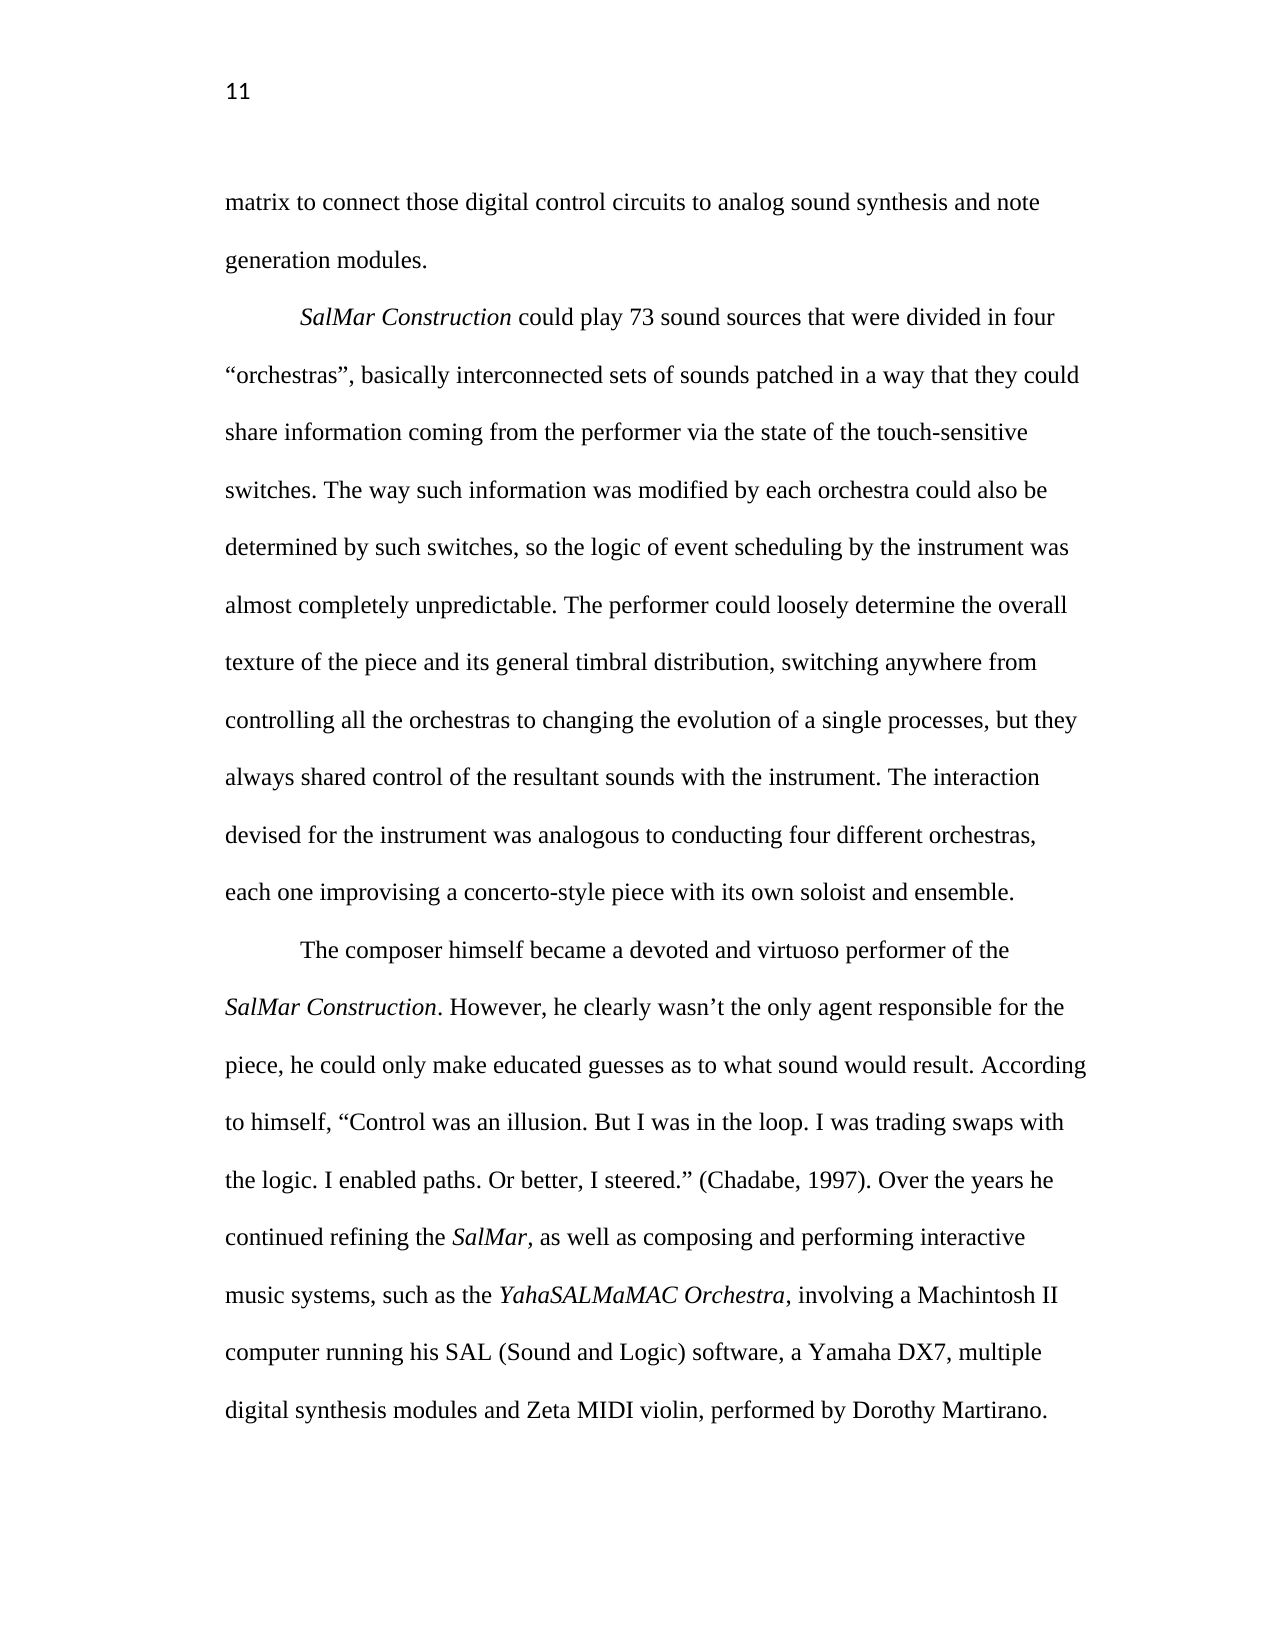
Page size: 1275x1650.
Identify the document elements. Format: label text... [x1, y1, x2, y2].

text SalMar Construction could play 73 sound sources that were divided in four “orchestras”, basically interconnected sets of sounds patched in a way that they could share information coming from the performer via the state of the touch-sensitive switches. The way such information was modified by each orchestra could also be determined by such switches, so the logic of event scheduling by the instrument was almost completely unpredictable. The performer could loosely determine the overall texture of the piece and its general timbral distribution, switching anywhere from controlling all the orchestras to changing the evolution of a single processes, but they always shared control of the resultant sounds with the instrument. The interaction devised for the instrument was analogous to conducting four different orchestras, each one improvising a concerto-style piece with its own soloist and ensemble. [225, 302, 1087, 906]
text The composer himself became a devoted and virtuoso performer of the SalMar Construction. However, he clearly wasn’t the only agent responsible for the piece, he could only make educated guesses as to what sound would result. According to himself, “Control was an illusion. But I was in the loop. I was trading swaps with the logic. I enabled paths. Or better, I steered.” (Chadabe, 1997). Over the years he continued refining the SalMar, as well as composing and performing interactive music systems, such as the YahaSALMaMAC Orchestra, involving a Machintosh II computer running his SAL (Sound and Logic) software, a Yamaha DX7, multiple digital synthesis modules and Zeta MIDI violin, performed by Dorothy Martirano. [225, 935, 1087, 1424]
